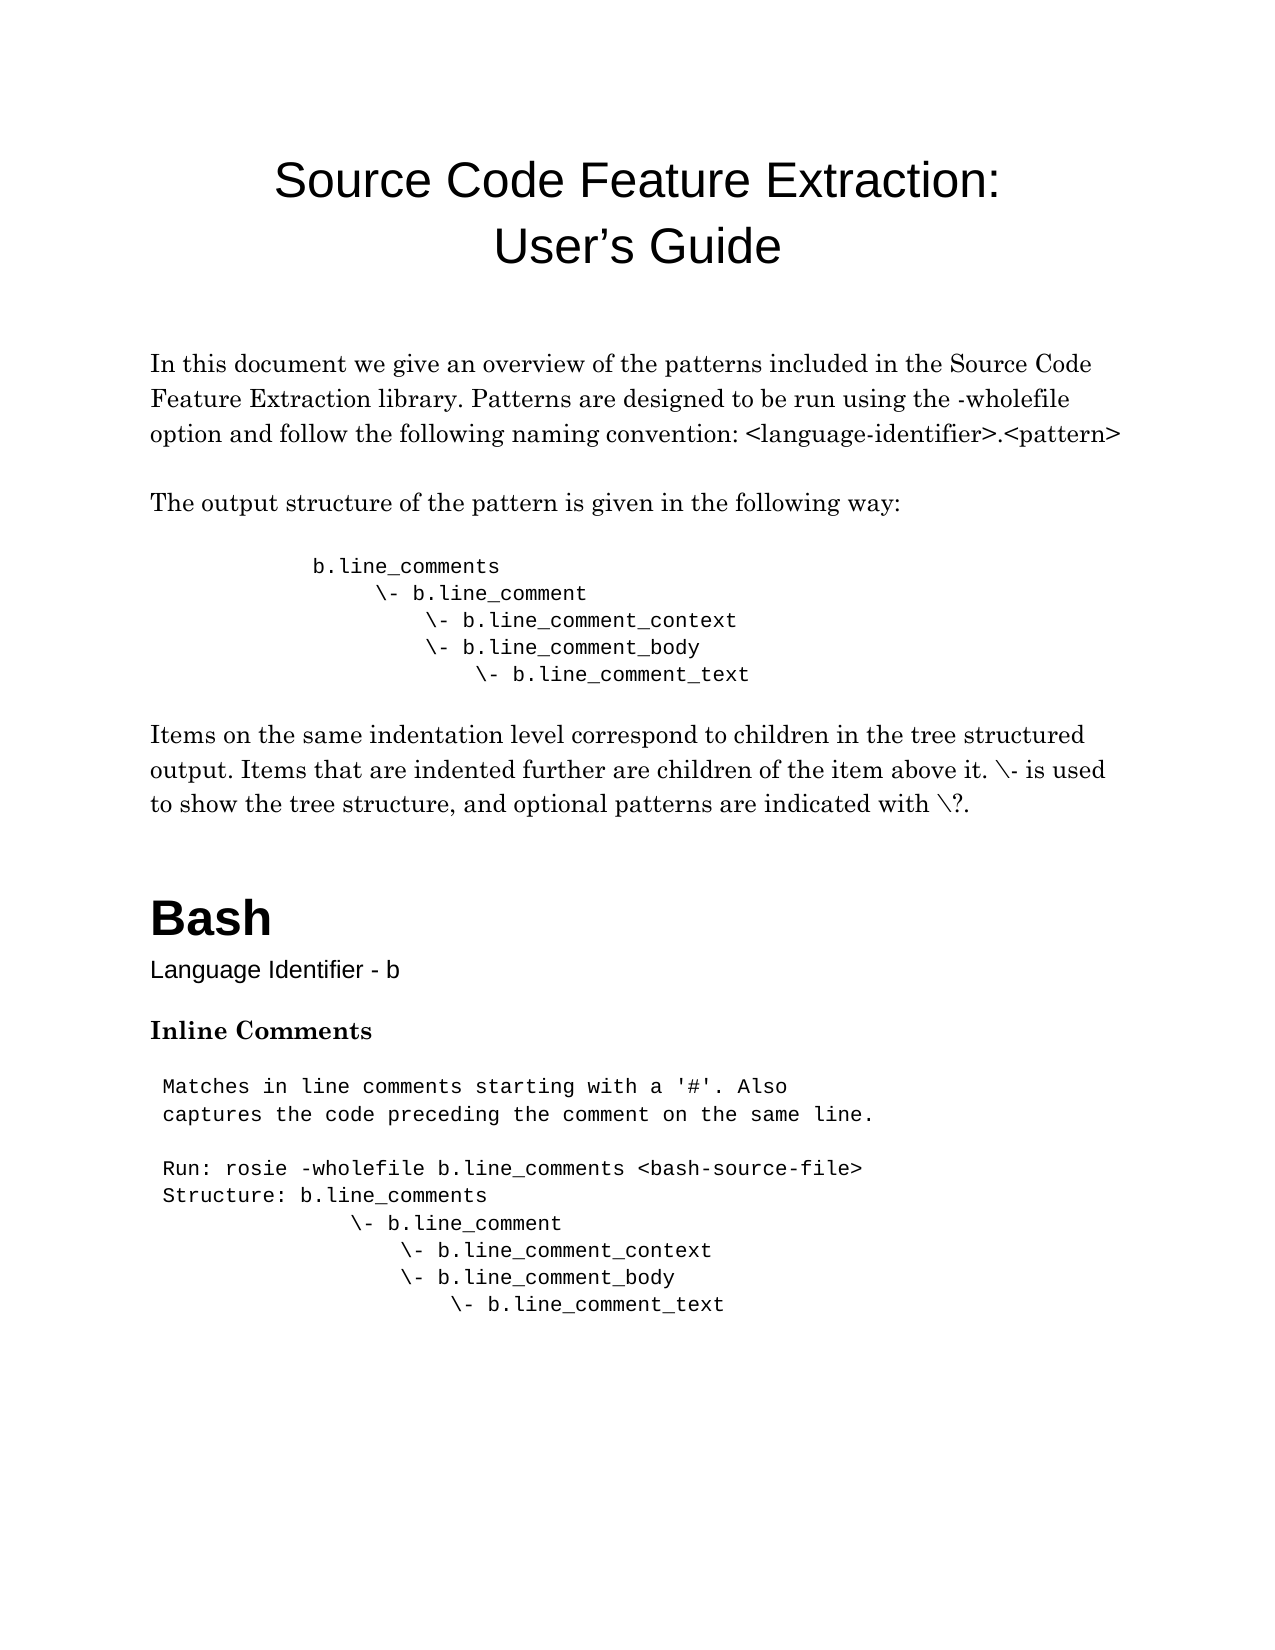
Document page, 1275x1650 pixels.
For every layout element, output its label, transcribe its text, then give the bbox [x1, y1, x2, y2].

text \- b.line_comment_text [300, 664, 1125, 688]
text Run: rosie -wholefile b.line_comments <bash-source-file> [150, 1158, 1125, 1182]
text Source Code Feature Extraction: [150, 150, 1125, 207]
text The output structure of the pattern is given in the following way: [150, 486, 1125, 517]
text \- b.line_comment_body [300, 637, 1125, 661]
text \- b.line_comment [300, 583, 1125, 606]
text User’s Guide [150, 216, 1125, 273]
text Items on the same indentation level correspond to children in the tree structured output. Items that are indented further are children of the item above it. \- is used to show the tree structure, and optional patterns are indicated with \?. [150, 719, 1125, 818]
text Language Identifier - b [150, 954, 1125, 983]
text Inline Comments [150, 1015, 1125, 1045]
text \- b.line_comment_context [300, 610, 1125, 634]
text \- b.line_comment [150, 1212, 1125, 1236]
text Structure: b.line_comments [150, 1185, 1125, 1209]
text \- b.line_comment_context [150, 1240, 1125, 1263]
text Matches in line comments starting with a '#'. Also [150, 1077, 1125, 1100]
text b.line_comments [300, 556, 1125, 579]
text Bash [150, 888, 1125, 946]
text In this document we give an overview of the patterns included in the Source Code Feature Extraction library. Patterns are designed to be run using the -wholefile option and follow the following naming convention: <language-identifier>.<pattern> [150, 348, 1125, 447]
text \- b.line_comment_text [150, 1294, 1125, 1318]
text captures the code preceding the comment on the same line. [150, 1104, 1125, 1127]
text \- b.line_comment_body [150, 1267, 1125, 1291]
